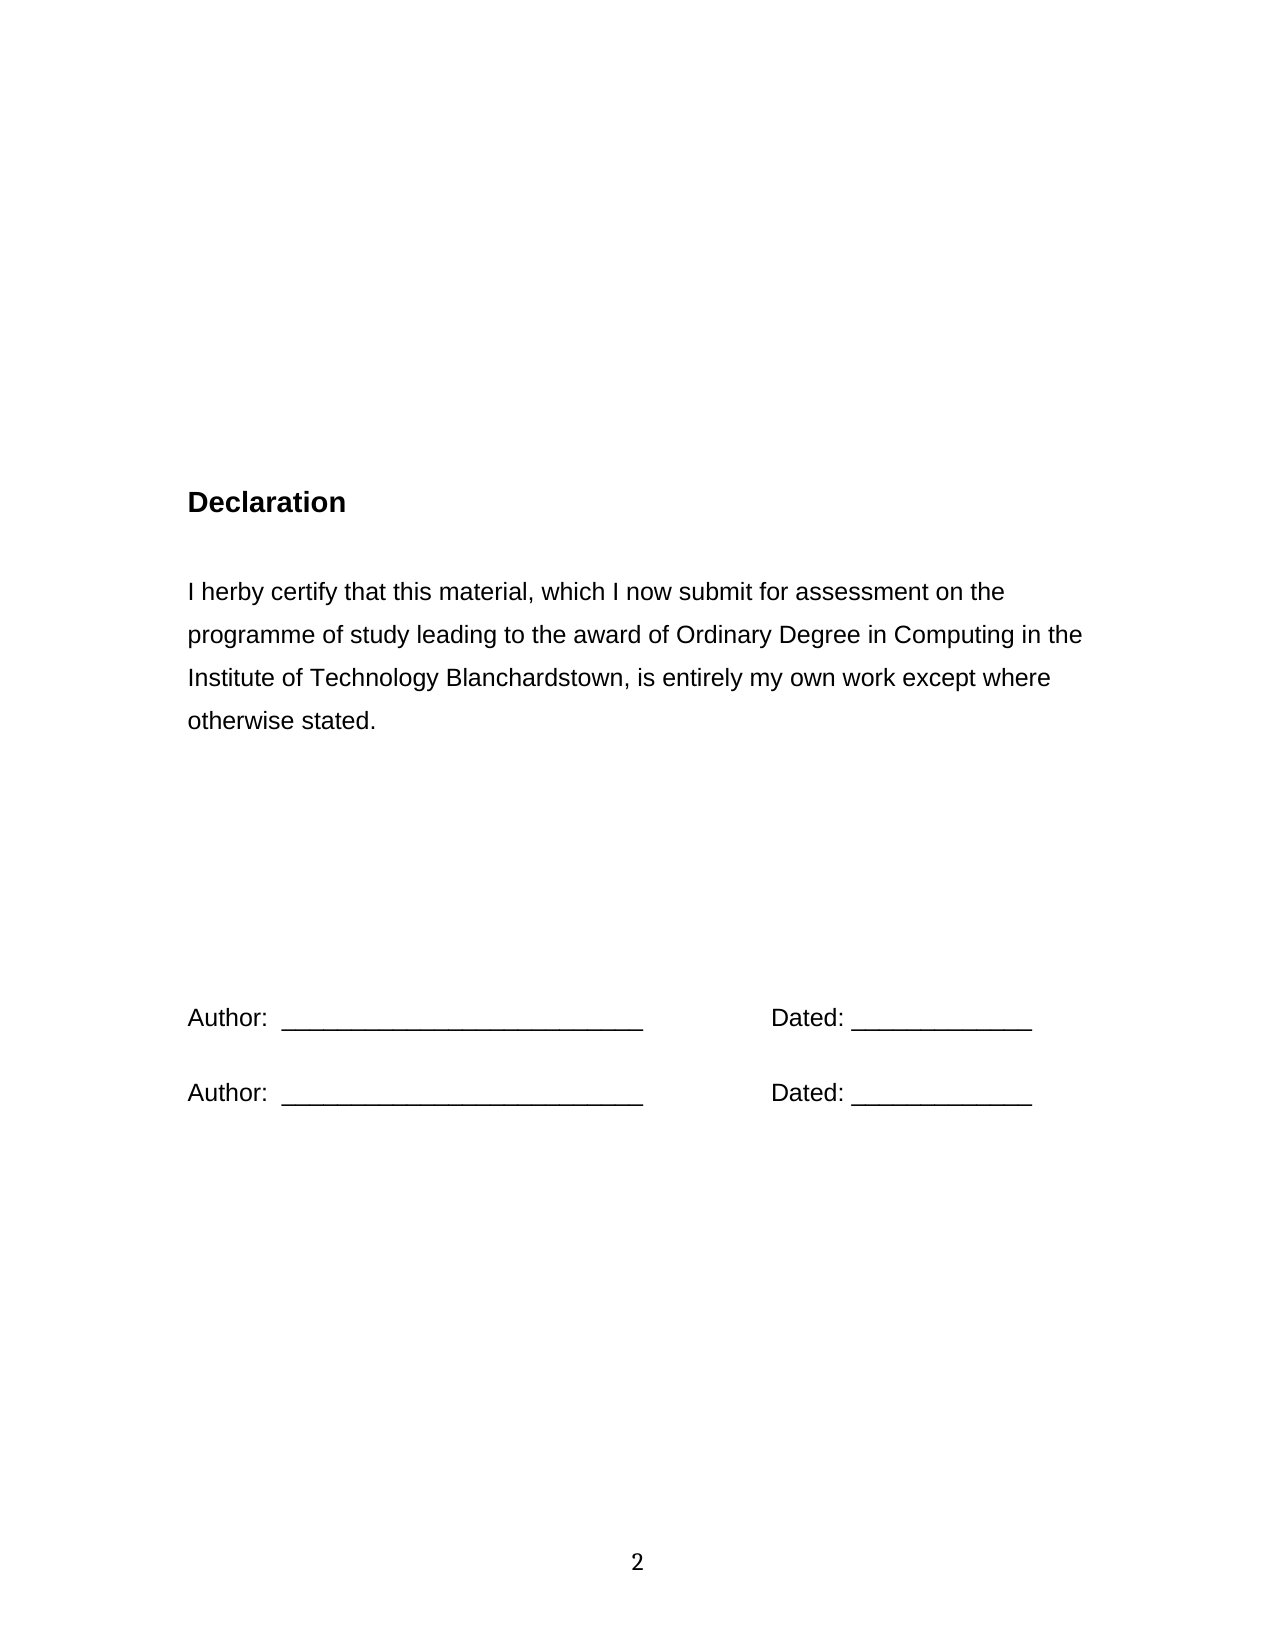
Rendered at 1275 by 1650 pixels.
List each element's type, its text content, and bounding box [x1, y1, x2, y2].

text Author: __________________________ Dated: _____________ [187, 1003, 1087, 1032]
text Declaration [187, 485, 1087, 519]
text Author: __________________________ Dated: _____________ [187, 1078, 1087, 1149]
text I herby certify that this material, which I now submit for assessment on the programme of study leading to the award of Ordinary Degree in Computing in the Institute of Technology Blanchardstown, is entirely my own work except where otherwise stated. [187, 576, 1087, 734]
